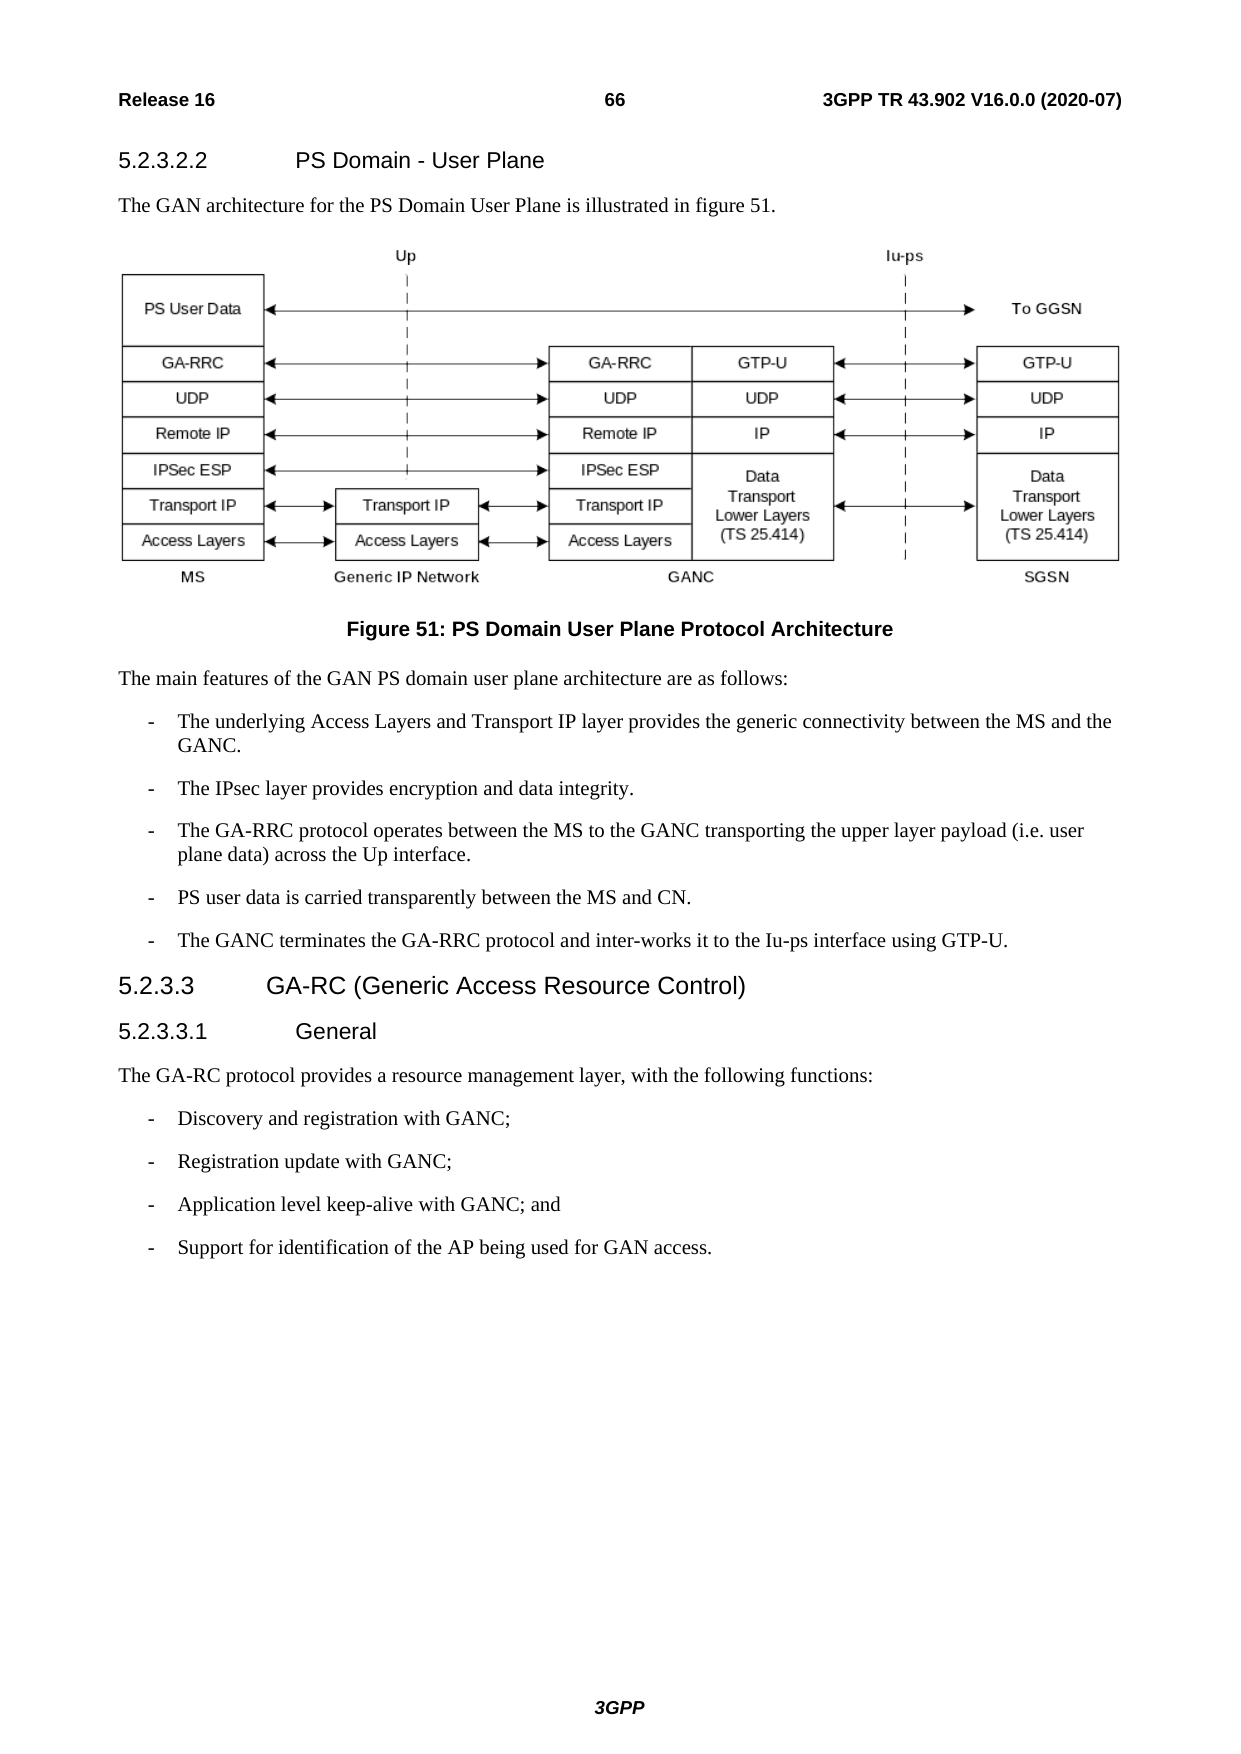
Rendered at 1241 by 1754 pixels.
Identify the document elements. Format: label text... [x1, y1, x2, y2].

text - The GANC terminates the GA-RRC protocol and inter-works it to the Iu-ps interface using GTP-U. [148, 928, 1122, 952]
text The GA-RC protocol provides a resource management layer, with the following functions: [118, 1063, 1122, 1087]
subtitle 5.2.3.3.1 General [118, 1018, 1122, 1045]
text - PS user data is carried transparently between the MS and CN. [148, 885, 1122, 909]
text The GAN architecture for the PS Domain User Plane is illustrated in figure 51. [118, 193, 1122, 217]
subtitle 5.2.3.3 GA-RC (Generic Access Resource Control) [118, 971, 1122, 999]
text - The GA-RRC protocol operates between the MS to the GANC transporting the upper layer payload (i.e. user plane data) across the Up interface. [148, 818, 1122, 866]
text - Support for identification of the AP being used for GAN access. [148, 1235, 1122, 1259]
text Figure 51: PS Domain User Plane Protocol Architecture [118, 617, 1122, 641]
text - Application level keep-alive with GANC; and [148, 1192, 1122, 1216]
text - The underlying Access Layers and Transport IP layer provides the generic connectivity between the MS and the GANC. [148, 709, 1122, 757]
subtitle 5.2.3.2.2 PS Domain - User Plane [118, 147, 1122, 174]
text - Discovery and registration with GANC; [148, 1106, 1122, 1130]
text The main features of the GAN PS domain user plane architecture are as follows: [118, 666, 1122, 690]
text - The IPsec layer provides encryption and data integrity. [148, 776, 1122, 799]
text - Registration update with GANC; [148, 1149, 1122, 1173]
